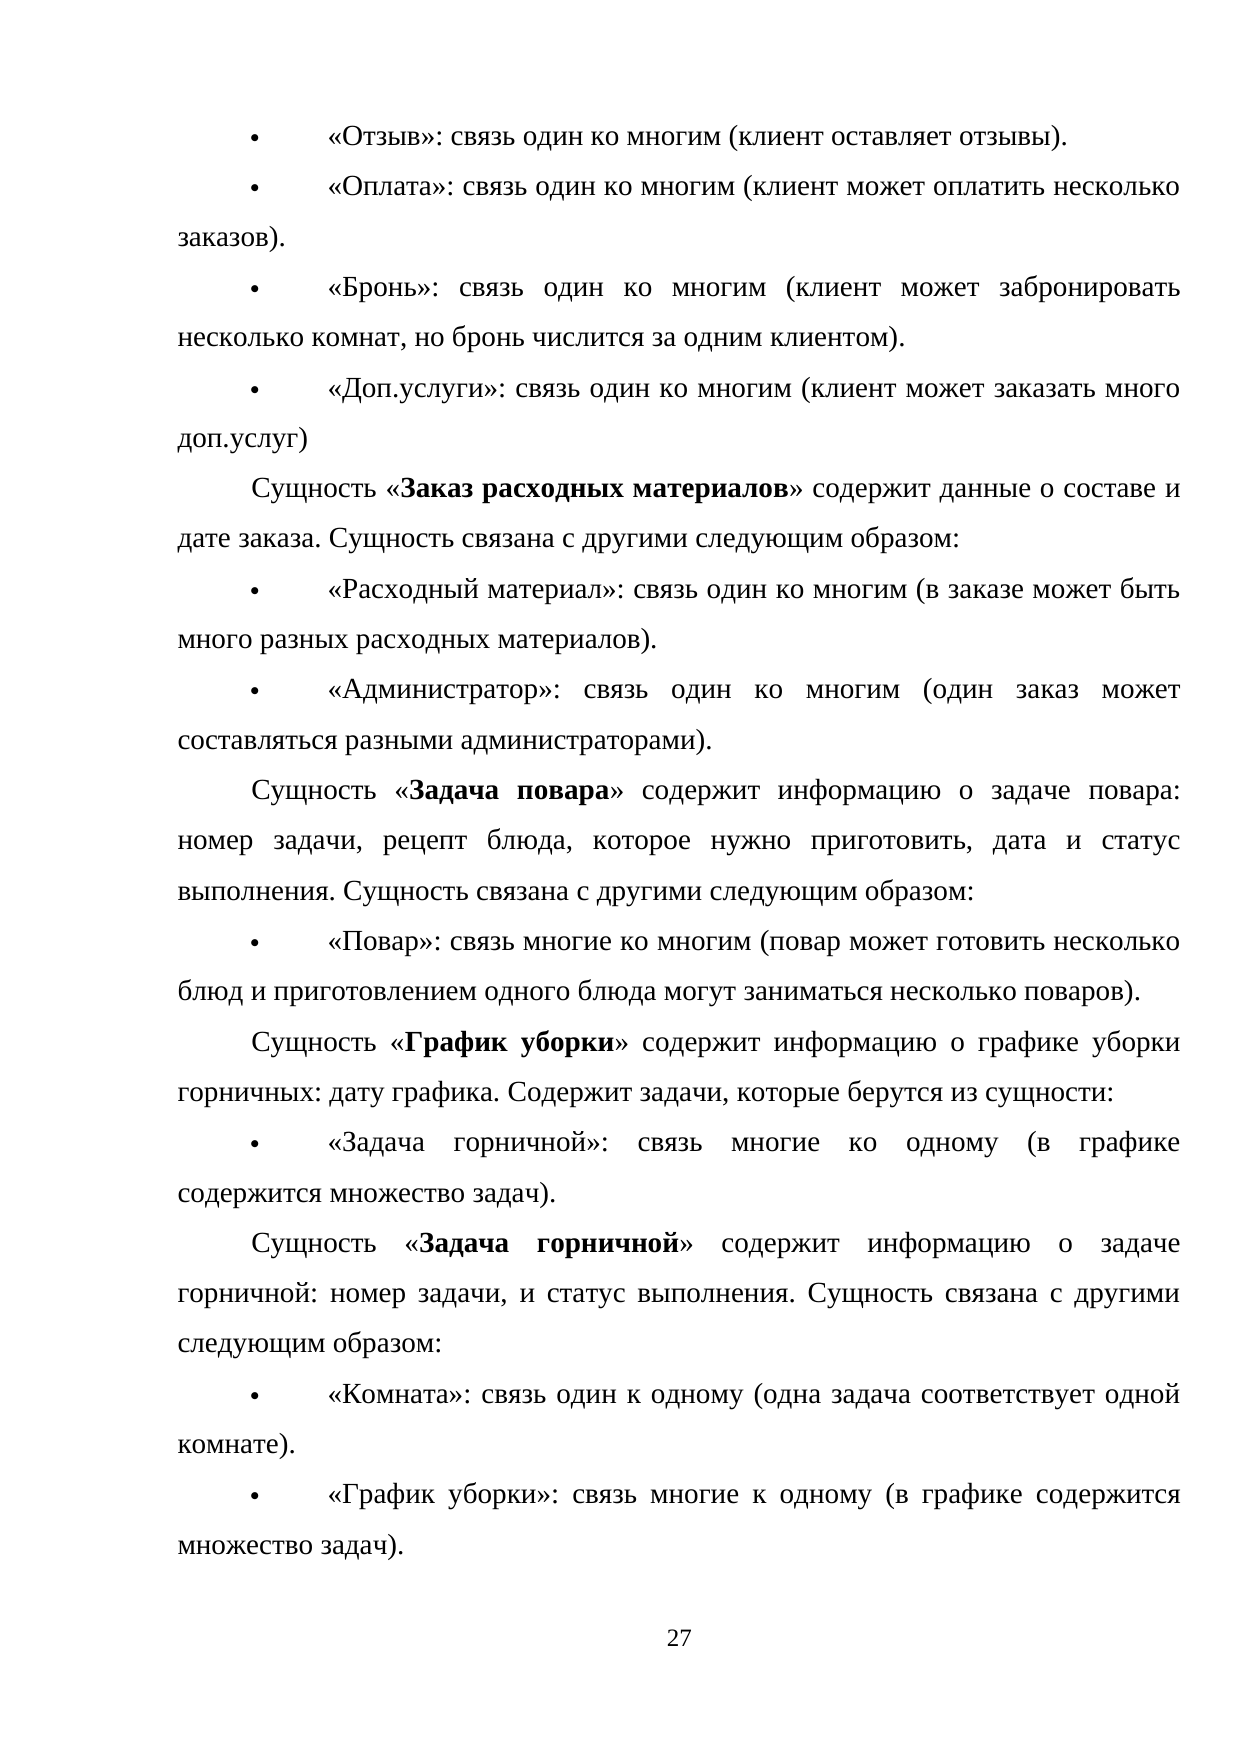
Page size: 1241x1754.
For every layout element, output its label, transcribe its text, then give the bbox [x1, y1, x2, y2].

text Сущность «Заказ расходных материалов» содержит данные о составе и дате заказа. Сущность связана с другими следующим образом: [177, 470, 1181, 554]
list «Расходный материал»: связь один ко многим (в заказе может быть много разных расходных материалов). [177, 571, 1181, 655]
list «Бронь»: связь один ко многим (клиент может забронировать несколько комнат, но бронь числится за одним клиентом). [177, 269, 1181, 353]
text Сущность «Задача повара» содержит информацию о задаче повара: номер задачи, рецепт блюда, которое нужно приготовить, дата и статус выполнения. Сущность связана с другими следующим образом: [177, 772, 1181, 906]
list «Повар»: связь многие ко многим (повар может готовить несколько блюд и приготовлением одного блюда могут заниматься несколько поваров). [177, 923, 1181, 1007]
list «Задача горничной»: связь многие ко одному (в графике содержится множество задач). [177, 1124, 1181, 1208]
list «Отзыв»: связь один ко многим (клиент оставляет отзывы). [177, 118, 1181, 152]
text Сущность «График уборки» содержит информацию о графике уборки горничных: дату графика. Содержит задачи, которые берутся из сущности: [177, 1024, 1181, 1108]
list «Администратор»: связь один ко многим (один заказ может составляться разными администраторами). [177, 672, 1181, 755]
list «Комната»: связь один к одному (одна задача соответствует одной комнате). [177, 1376, 1181, 1460]
list «Оплата»: связь один ко многим (клиент может оплатить несколько заказов). [177, 168, 1181, 252]
list «График уборки»: связь многие к одному (в графике содержится множество задач). [177, 1477, 1181, 1560]
list «Доп.услуги»: связь один ко многим (клиент может заказать много доп.услуг) [177, 370, 1181, 453]
text Сущность «Задача горничной» содержит информацию о задаче горничной: номер задачи, и статус выполнения. Сущность связана с другими следующим образом: [177, 1225, 1181, 1359]
